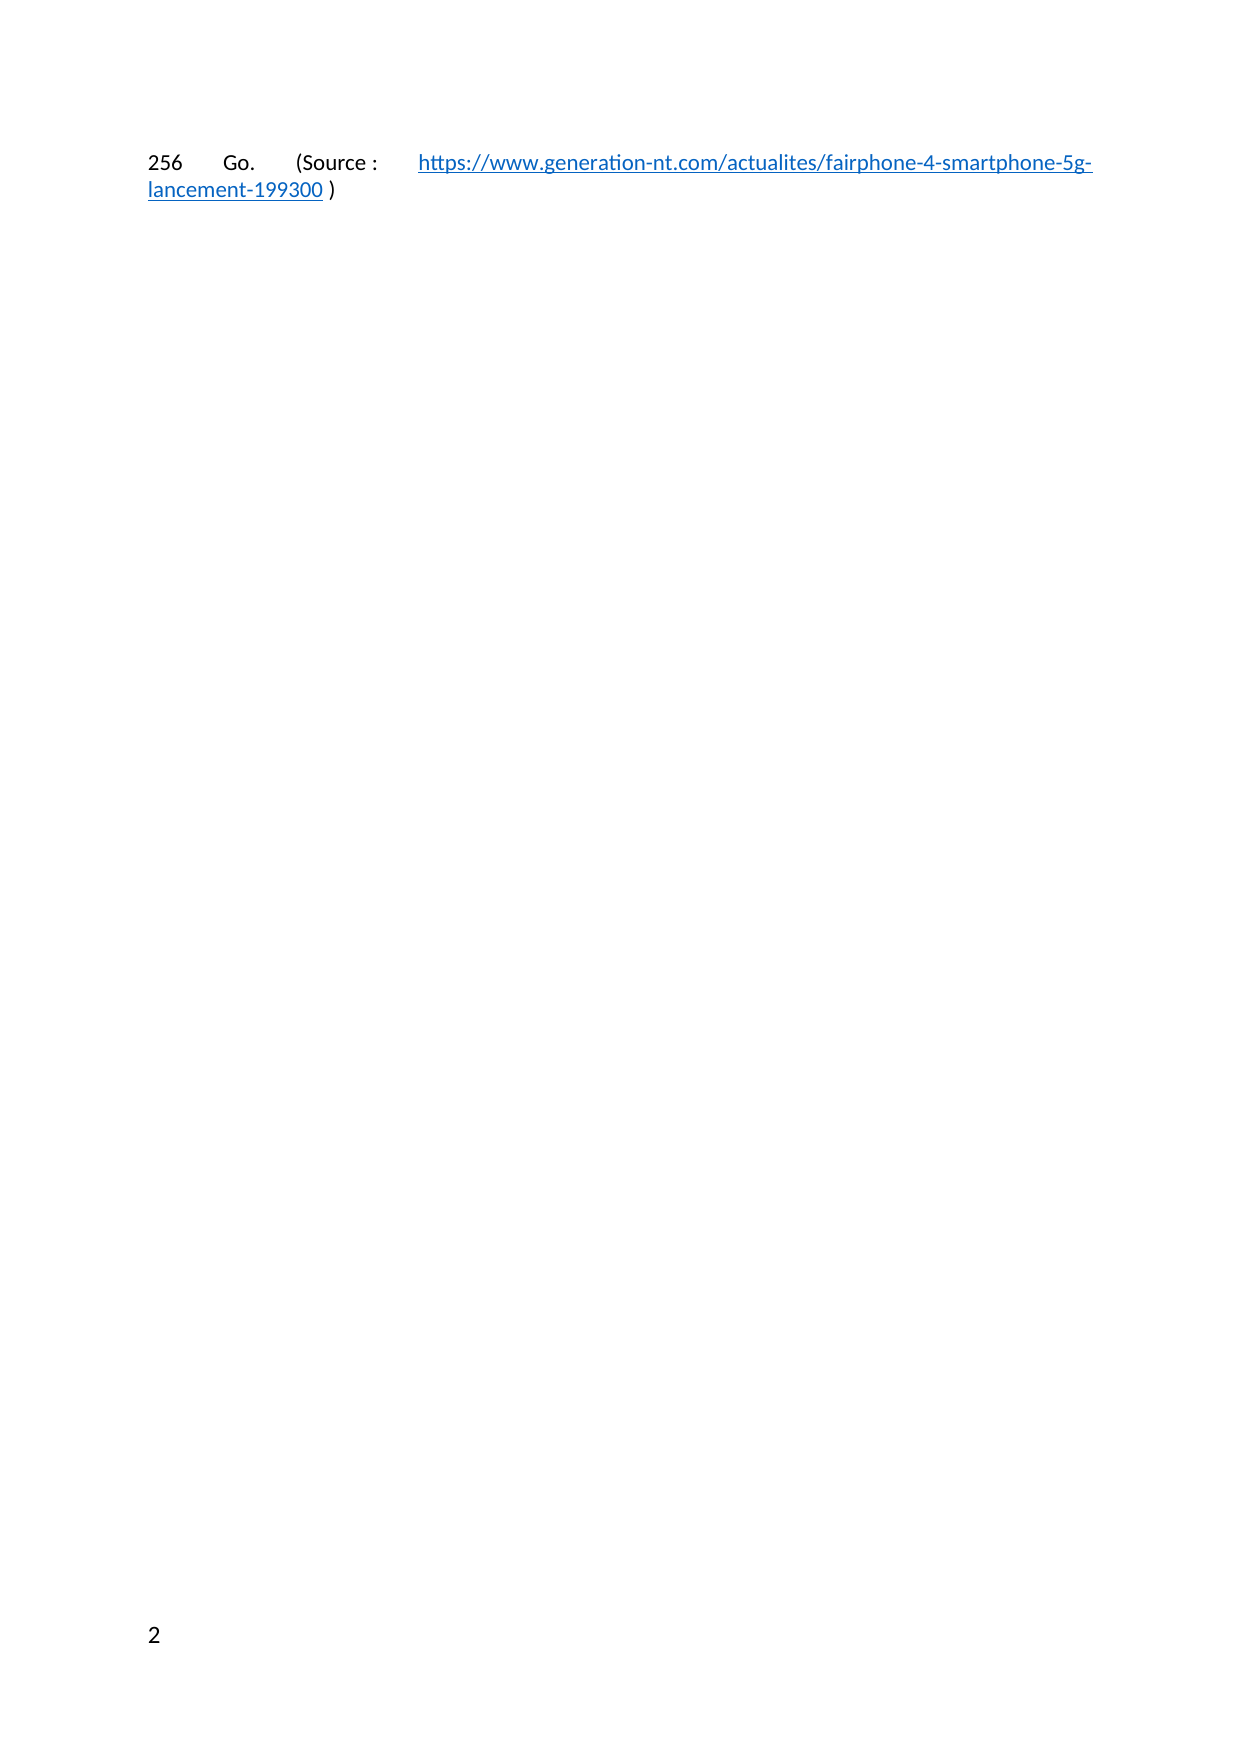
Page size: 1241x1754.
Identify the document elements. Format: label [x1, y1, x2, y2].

text [148, 148, 1093, 204]
